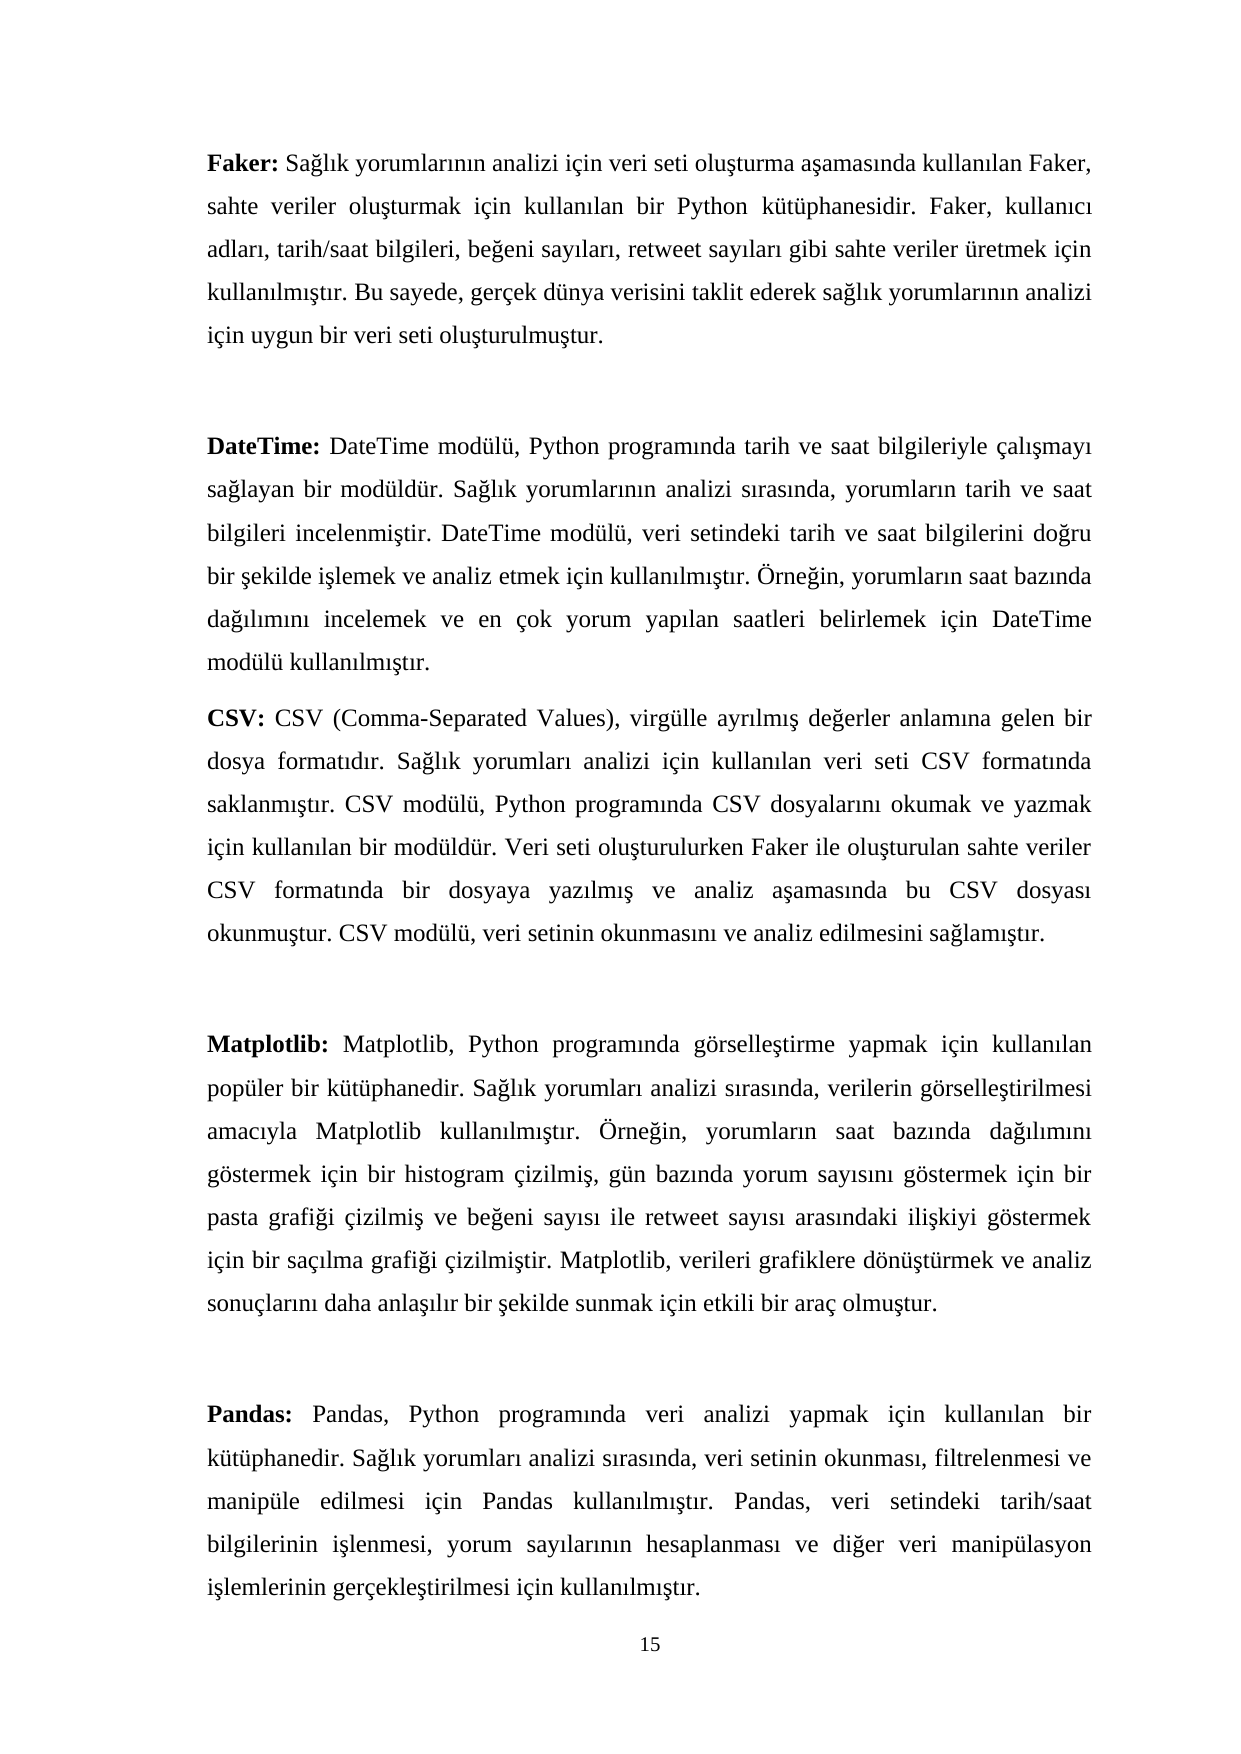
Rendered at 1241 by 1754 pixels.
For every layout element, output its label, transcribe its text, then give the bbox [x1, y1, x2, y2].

text CSV: CSV (Comma-Separated Values), virgülle ayrılmış değerler anlamına gelen bir dosya formatıdır. Sağlık yorumları analizi için kullanılan veri seti CSV formatında saklanmıştır. CSV modülü, Python programında CSV dosyalarını okumak ve yazmak için kullanılan bir modüldür. Veri seti oluşturulurken Faker ile oluşturulan sahte veriler CSV formatında bir dosyaya yazılmış ve analiz aşamasında bu CSV dosyası okunmuştur. CSV modülü, veri setinin okunmasını ve analiz edilmesini sağlamıştır. [207, 703, 1092, 947]
text Pandas: Pandas, Python programında veri analizi yapmak için kullanılan bir kütüphanedir. Sağlık yorumları analizi sırasında, veri setinin okunması, filtrelenmesi ve manipüle edilmesi için Pandas kullanılmıştır. Pandas, veri setindeki tarih/saat bilgilerinin işlenmesi, yorum sayılarının hesaplanması ve diğer veri manipülasyon işlemlerinin gerçekleştirilmesi için kullanılmıştır. [207, 1399, 1092, 1601]
text Matplotlib: Matplotlib, Python programında görselleştirme yapmak için kullanılan popüler bir kütüphanedir. Sağlık yorumları analizi sırasında, verilerin görselleştirilmesi amacıyla Matplotlib kullanılmıştır. Örneğin, yorumların saat bazında dağılımını göstermek için bir histogram çizilmiş, gün bazında yorum sayısını göstermek için bir pasta grafiği çizilmiş ve beğeni sayısı ile retweet sayısı arasındaki ilişkiyi göstermek için bir saçılma grafiği çizilmiştir. Matplotlib, verileri grafiklere dönüştürmek ve analiz sonuçlarını daha anlaşılır bir şekilde sunmak için etkili bir araç olmuştur. [207, 1029, 1092, 1317]
text DateTime: DateTime modülü, Python programında tarih ve saat bilgileriyle çalışmayı sağlayan bir modüldür. Sağlık yorumlarının analizi sırasında, yorumların tarih ve saat bilgileri incelenmiştir. DateTime modülü, veri setindeki tarih ve saat bilgilerini doğru bir şekilde işlemek ve analiz etmek için kullanılmıştır. Örneğin, yorumların saat bazında dağılımını incelemek ve en çok yorum yapılan saatleri belirlemek için DateTime modülü kullanılmıştır. [207, 431, 1092, 676]
text Faker: Sağlık yorumlarının analizi için veri seti oluşturma aşamasında kullanılan Faker, sahte veriler oluşturmak için kullanılan bir Python kütüphanesidir. Faker, kullanıcı adları, tarih/saat bilgileri, beğeni sayıları, retweet sayıları gibi sahte veriler üretmek için kullanılmıştır. Bu sayede, gerçek dünya verisini taklit ederek sağlık yorumlarının analizi için uygun bir veri seti oluşturulmuştur. [207, 148, 1092, 349]
